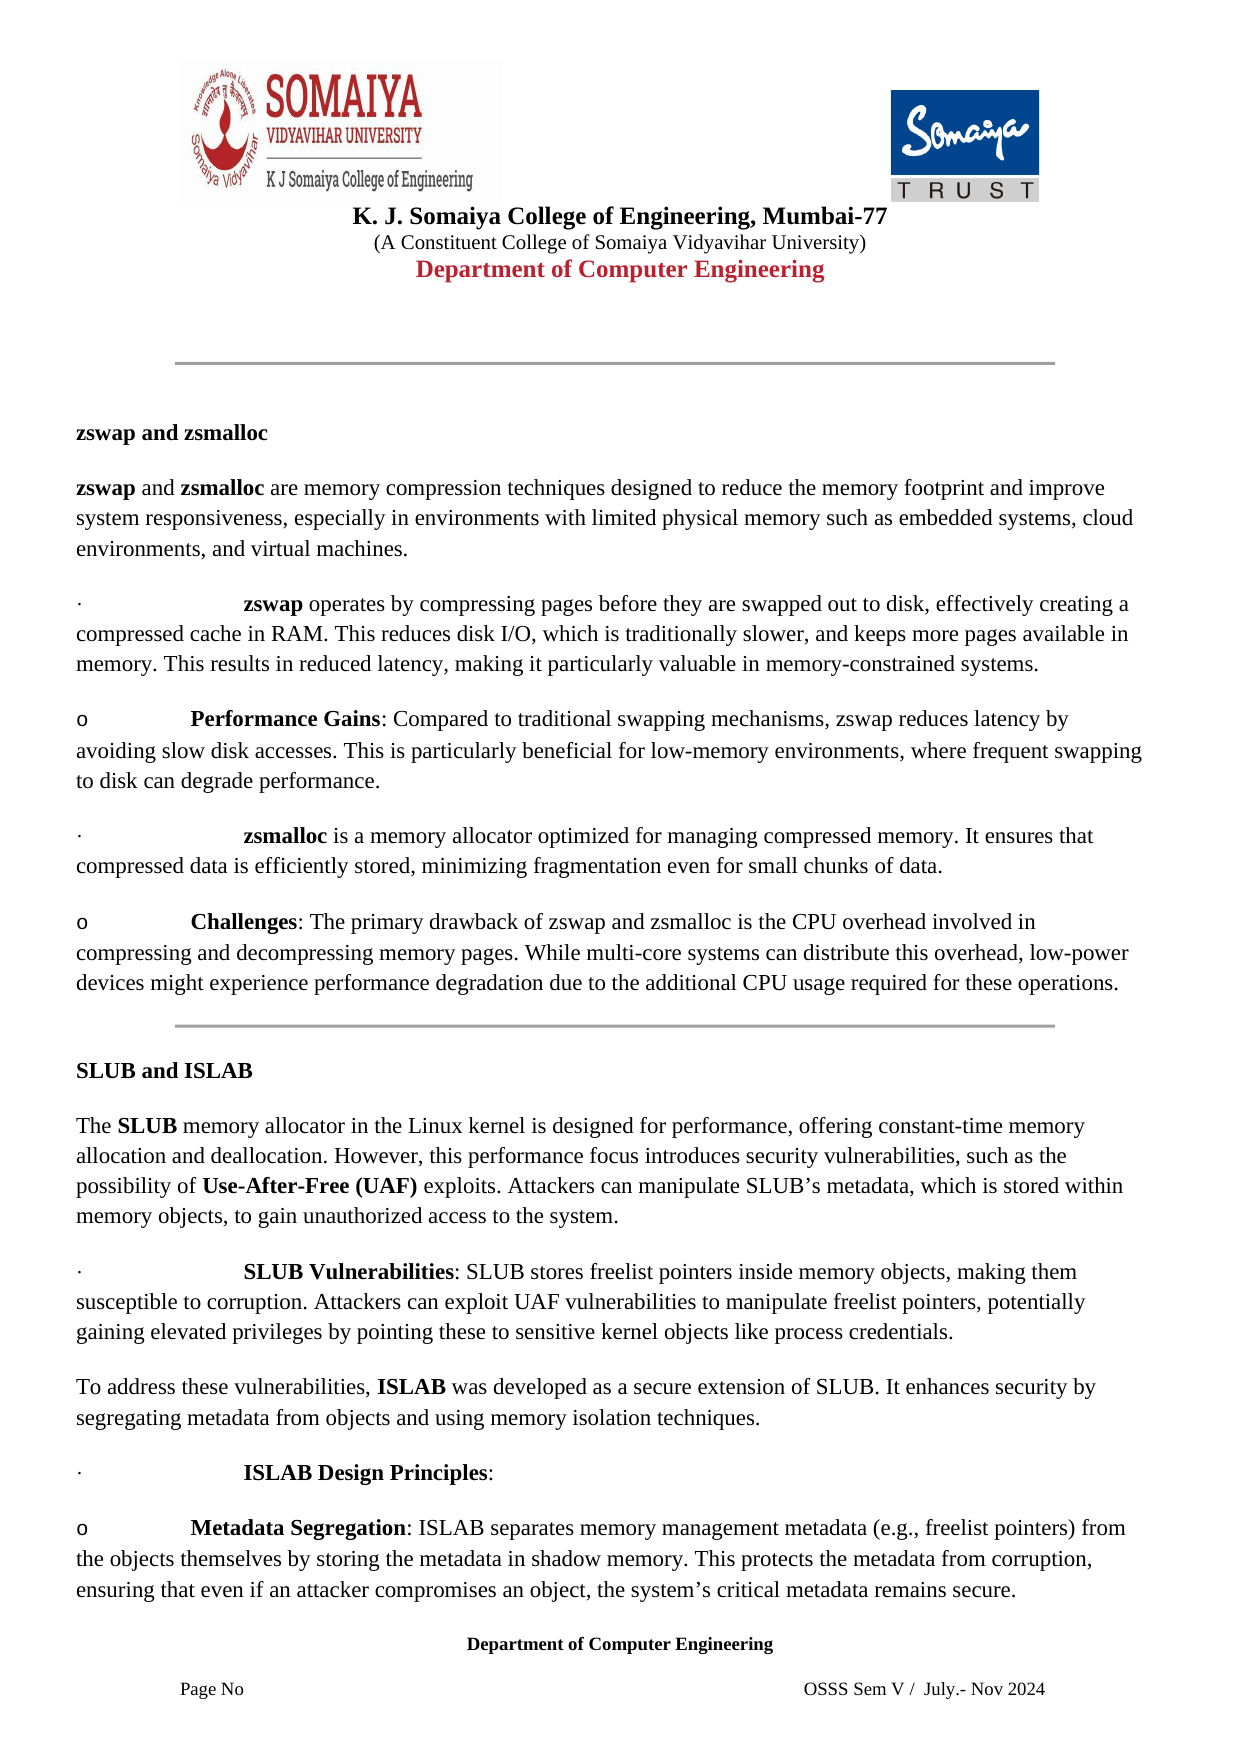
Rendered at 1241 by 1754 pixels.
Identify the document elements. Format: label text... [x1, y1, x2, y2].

text To address these vulnerabilities, ISLAB was developed as a secure extension of SLUB. It enhances security by segregating metadata from objects and using memory isolation techniques. [76, 1373, 1154, 1430]
text o Challenges: The primary drawback of zswap and zsmalloc is the CPU overhead involved in compressing and decompressing memory pages. While multi-core systems can distribute this overhead, low-power devices might experience performance degradation due to the additional CPU usage required for these operations. [76, 908, 1154, 996]
text · zsmalloc is a memory allocator optimized for managing compressed memory. It ensures that compressed data is efficiently stored, minimizing fragmentation even for small chunks of data. [76, 822, 1154, 879]
picture [890, 90, 1040, 202]
text zswap and zsmalloc are memory compression techniques designed to reduce the memory footprint and improve system responsiveness, especially in environments with limited physical memory such as embedded systems, cloud environments, and virtual machines. [76, 474, 1154, 561]
text o Performance Gains: Compared to traditional swapping mechanisms, zswap reduces latency by avoiding slow disk accesses. This is particularly beneficial for low-memory environments, where frequent swapping to disk can degrade performance. [76, 705, 1154, 793]
text · zswap operates by compressing pages before they are swapped out to disk, effectively creating a compressed cache in RAM. This reduces disk I/O, which is traditionally slower, and keeps more pages available in memory. This results in reduced latency, making it particularly valuable in memory-constrained systems. [76, 590, 1154, 677]
picture [179, 59, 504, 202]
text zswap and zsmalloc [76, 419, 1154, 445]
text o Metadata Segregation: ISLAB separates memory management metadata (e.g., freelist pointers) from the objects themselves by storing the metadata in shadow memory. This protects the metadata from corruption, ensuring that even if an attacker compromises an object, the system’s critical metadata remains secure. [76, 1514, 1154, 1602]
text · ISLAB Design Principles: [76, 1459, 1154, 1485]
text SLUB and ISLAB [76, 1057, 1154, 1083]
text The SLUB memory allocator in the Linux kernel is designed for performance, offering constant-time memory allocation and deallocation. However, this performance focus introduces security vulnerabilities, such as the possibility of Use-After-Free (UAF) exploits. Attackers can manipulate SLUB’s metadata, which is stored within memory objects, to gain unauthorized access to the system. [76, 1112, 1154, 1229]
text · SLUB Vulnerabilities: SLUB stores freelist pointers inside memory objects, making them susceptible to corruption. Attackers can exploit UAF vulnerabilities to manipulate freelist pointers, potentially gaining elevated privileges by pointing these to sensitive kernel objects like process credentials. [76, 1258, 1154, 1344]
